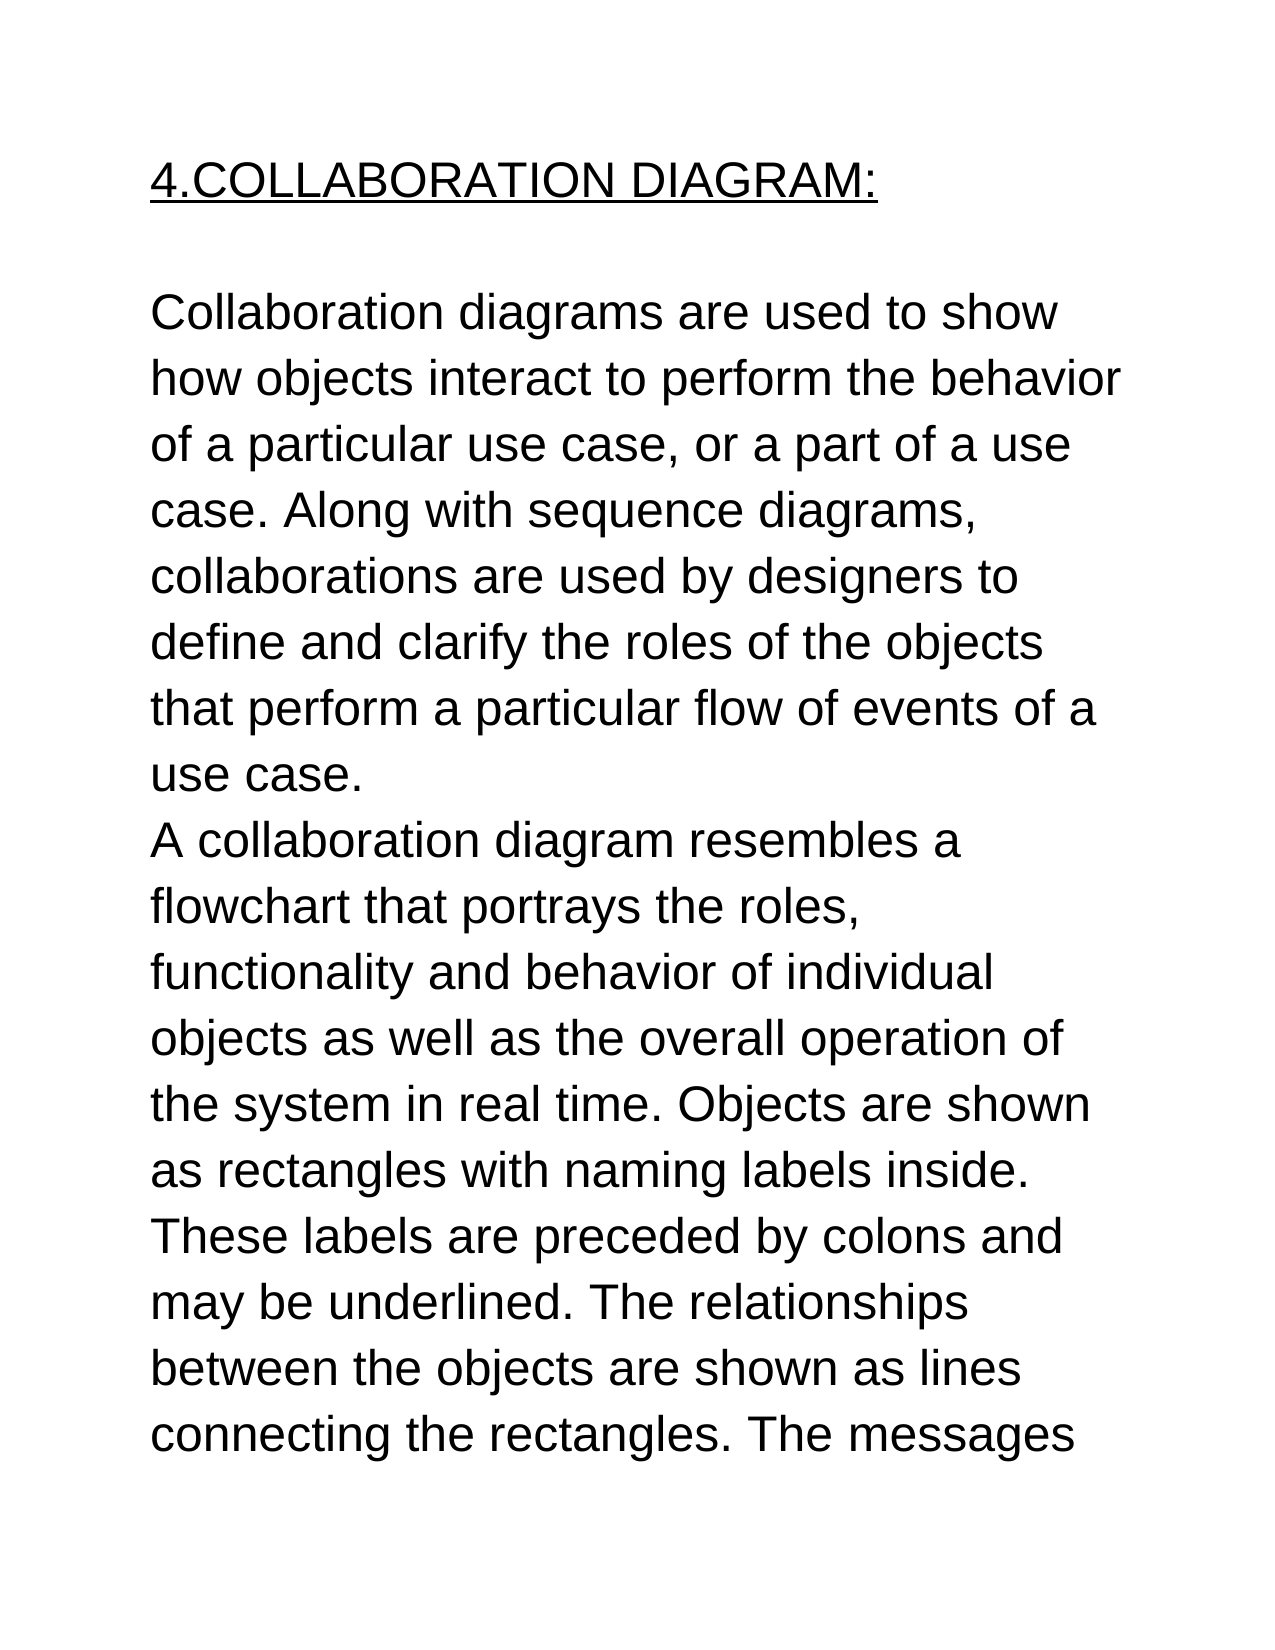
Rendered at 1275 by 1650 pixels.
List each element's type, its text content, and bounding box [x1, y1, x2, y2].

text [150, 810, 1125, 1462]
text 4.COLLABORATION DIAGRAM: [150, 150, 1125, 207]
text Collaboration diagrams are used to show how objects interact to perform the behavior of a particular use case, or a part of a use case. Along with sequence diagrams, collaborations are used by designers to define and clarify the roles of the objects that perform a particular flow of events of a use case. [150, 282, 1125, 802]
